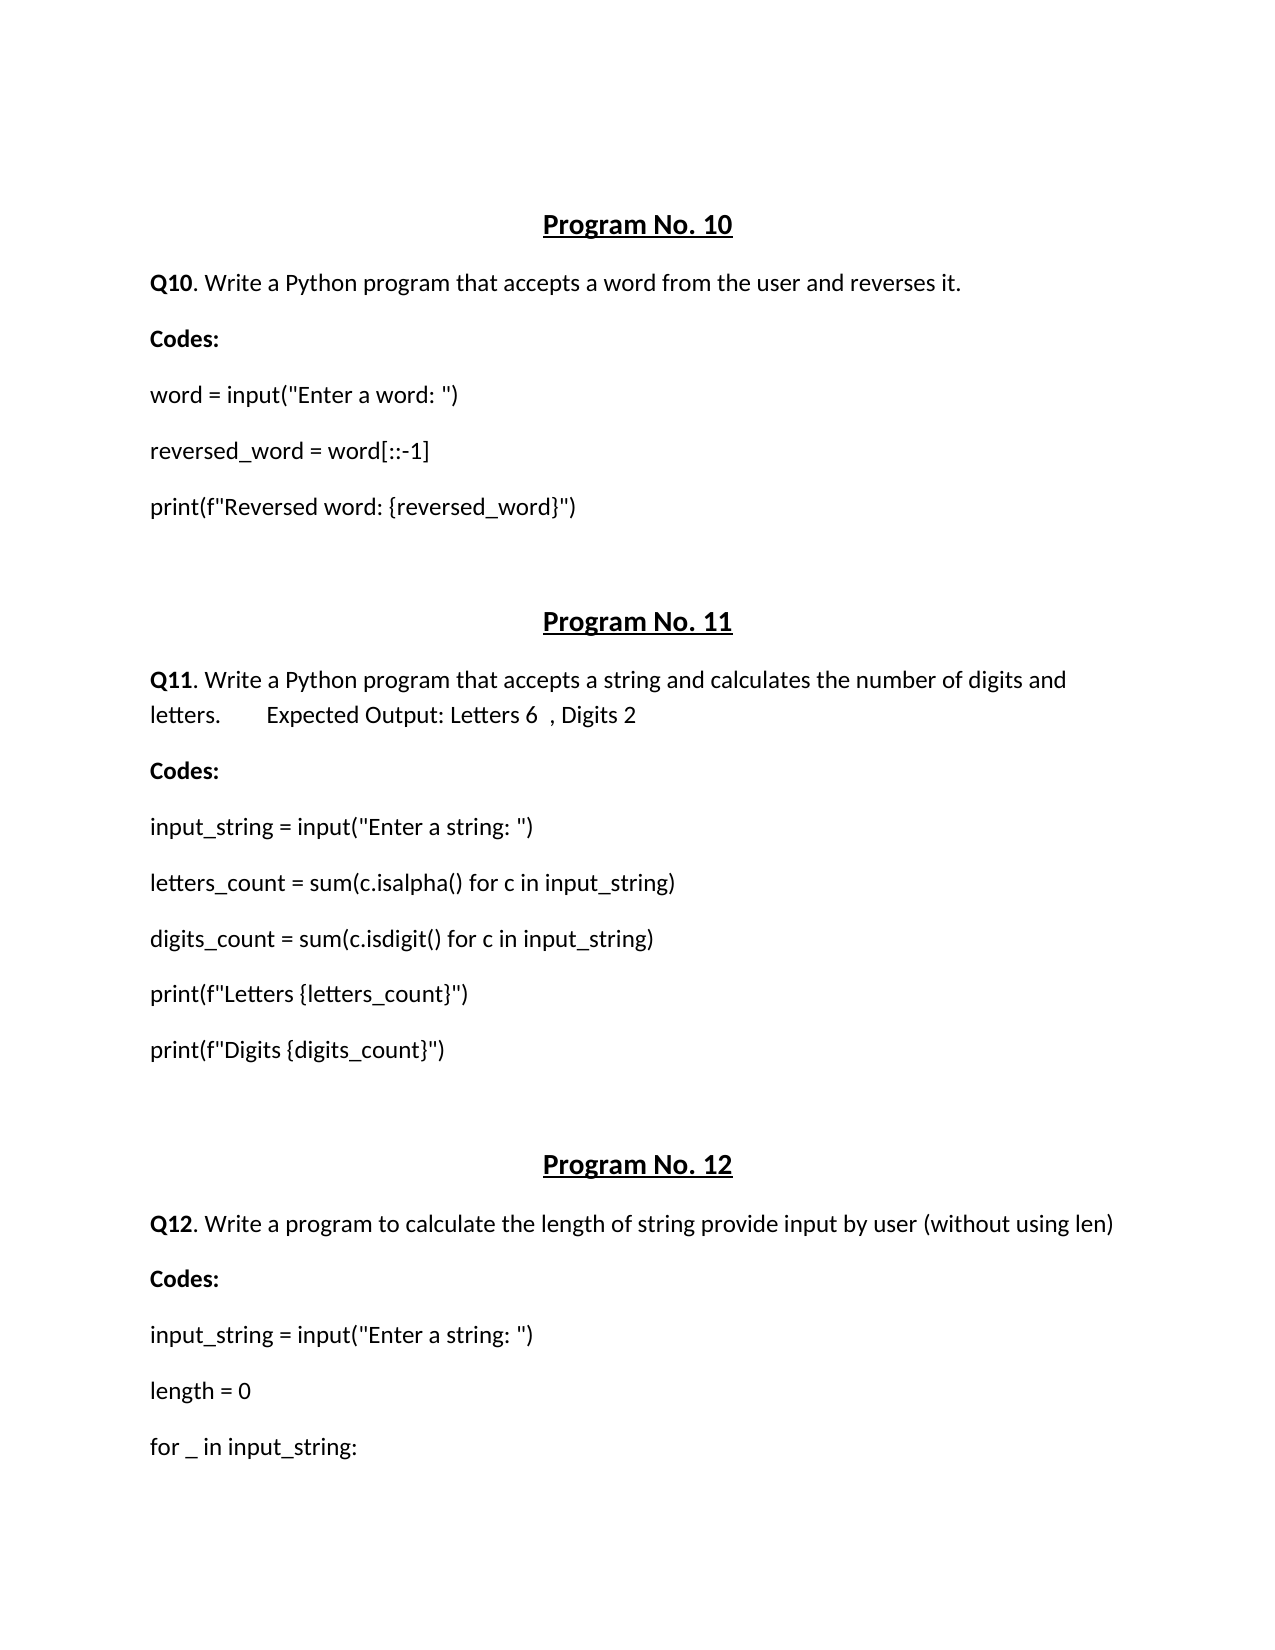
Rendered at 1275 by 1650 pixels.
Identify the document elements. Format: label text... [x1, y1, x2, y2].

text Codes: [150, 755, 1125, 786]
text print(f"Reversed word: {reversed_word}") [150, 491, 1125, 521]
text word = input("Enter a word: ") [150, 379, 1125, 410]
text length = 0 [150, 1375, 1125, 1406]
text input_string = input("Enter a string: ") [150, 1319, 1125, 1350]
text Codes: [150, 1264, 1125, 1294]
text for _ in input_string: [150, 1431, 1125, 1462]
text Codes: [150, 323, 1125, 354]
text print(f"Digits {digits_count}") [150, 1034, 1125, 1065]
text digits_count = sum(c.isdigit() for c in input_string) [150, 923, 1125, 953]
text input_string = input("Enter a string: ") [150, 811, 1125, 842]
text Program No. 12 [150, 1146, 1125, 1182]
text Program No. 10 [150, 206, 1125, 241]
text Q10. Write a Python program that accepts a word from the user and reverses it. [150, 268, 1125, 298]
text Q11. Write a Python program that accepts a string and calculates the number of digits and letters. Expected Output: Letters 6 , Digits 2 [150, 664, 1125, 730]
text letters_count = sum(c.isalpha() for c in input_string) [150, 867, 1125, 897]
text print(f"Letters {letters_count}") [150, 978, 1125, 1009]
text reversed_word = word[::-1] [150, 435, 1125, 466]
text Q12. Write a program to calculate the length of string provide input by user (without using len) [150, 1208, 1125, 1238]
text Program No. 11 [150, 603, 1125, 638]
